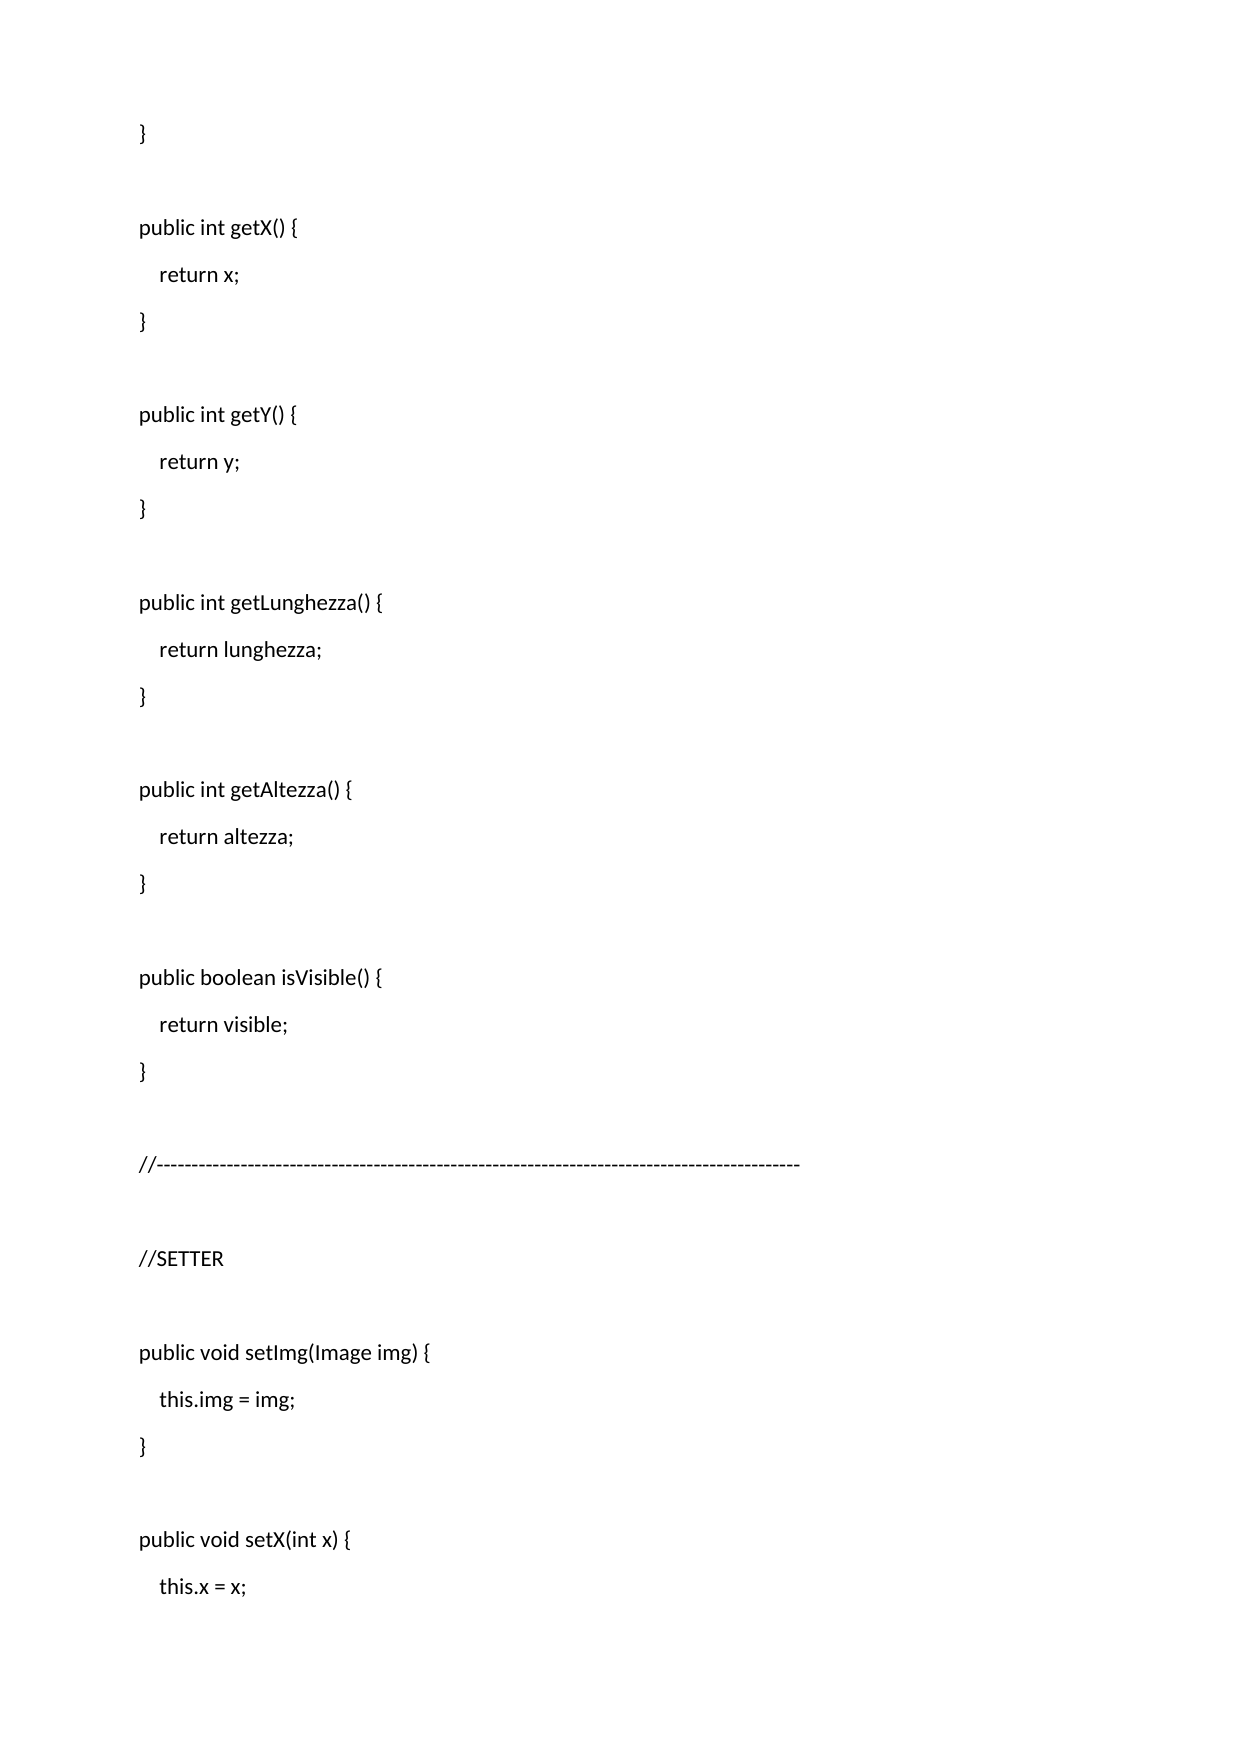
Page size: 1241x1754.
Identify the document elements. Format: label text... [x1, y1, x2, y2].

text public void setX(int x) { [118, 1526, 1122, 1554]
text return altezza; [118, 822, 1122, 851]
text public void setImg(Image img) { [118, 1338, 1122, 1366]
text } [118, 1432, 1122, 1460]
text public int getLunghezza() { [118, 588, 1122, 616]
text } [118, 1057, 1122, 1085]
text } [118, 307, 1122, 335]
text return lunghezza; [118, 635, 1122, 663]
text this.img = img; [118, 1385, 1122, 1413]
text return y; [118, 447, 1122, 476]
text public int getY() { [118, 401, 1122, 429]
text public boolean isVisible() { [118, 963, 1122, 991]
text return x; [118, 260, 1122, 288]
text public int getAltezza() { [118, 776, 1122, 804]
text this.x = x; [118, 1572, 1122, 1601]
text //-------------------------------------------------------------------------------------------- [118, 1151, 1122, 1179]
text } [118, 494, 1122, 522]
text public int getX() { [118, 213, 1122, 241]
text } [118, 869, 1122, 897]
text } [118, 119, 1122, 147]
text return visible; [118, 1010, 1122, 1038]
text //SETTER [118, 1244, 1122, 1272]
text } [118, 682, 1122, 710]
